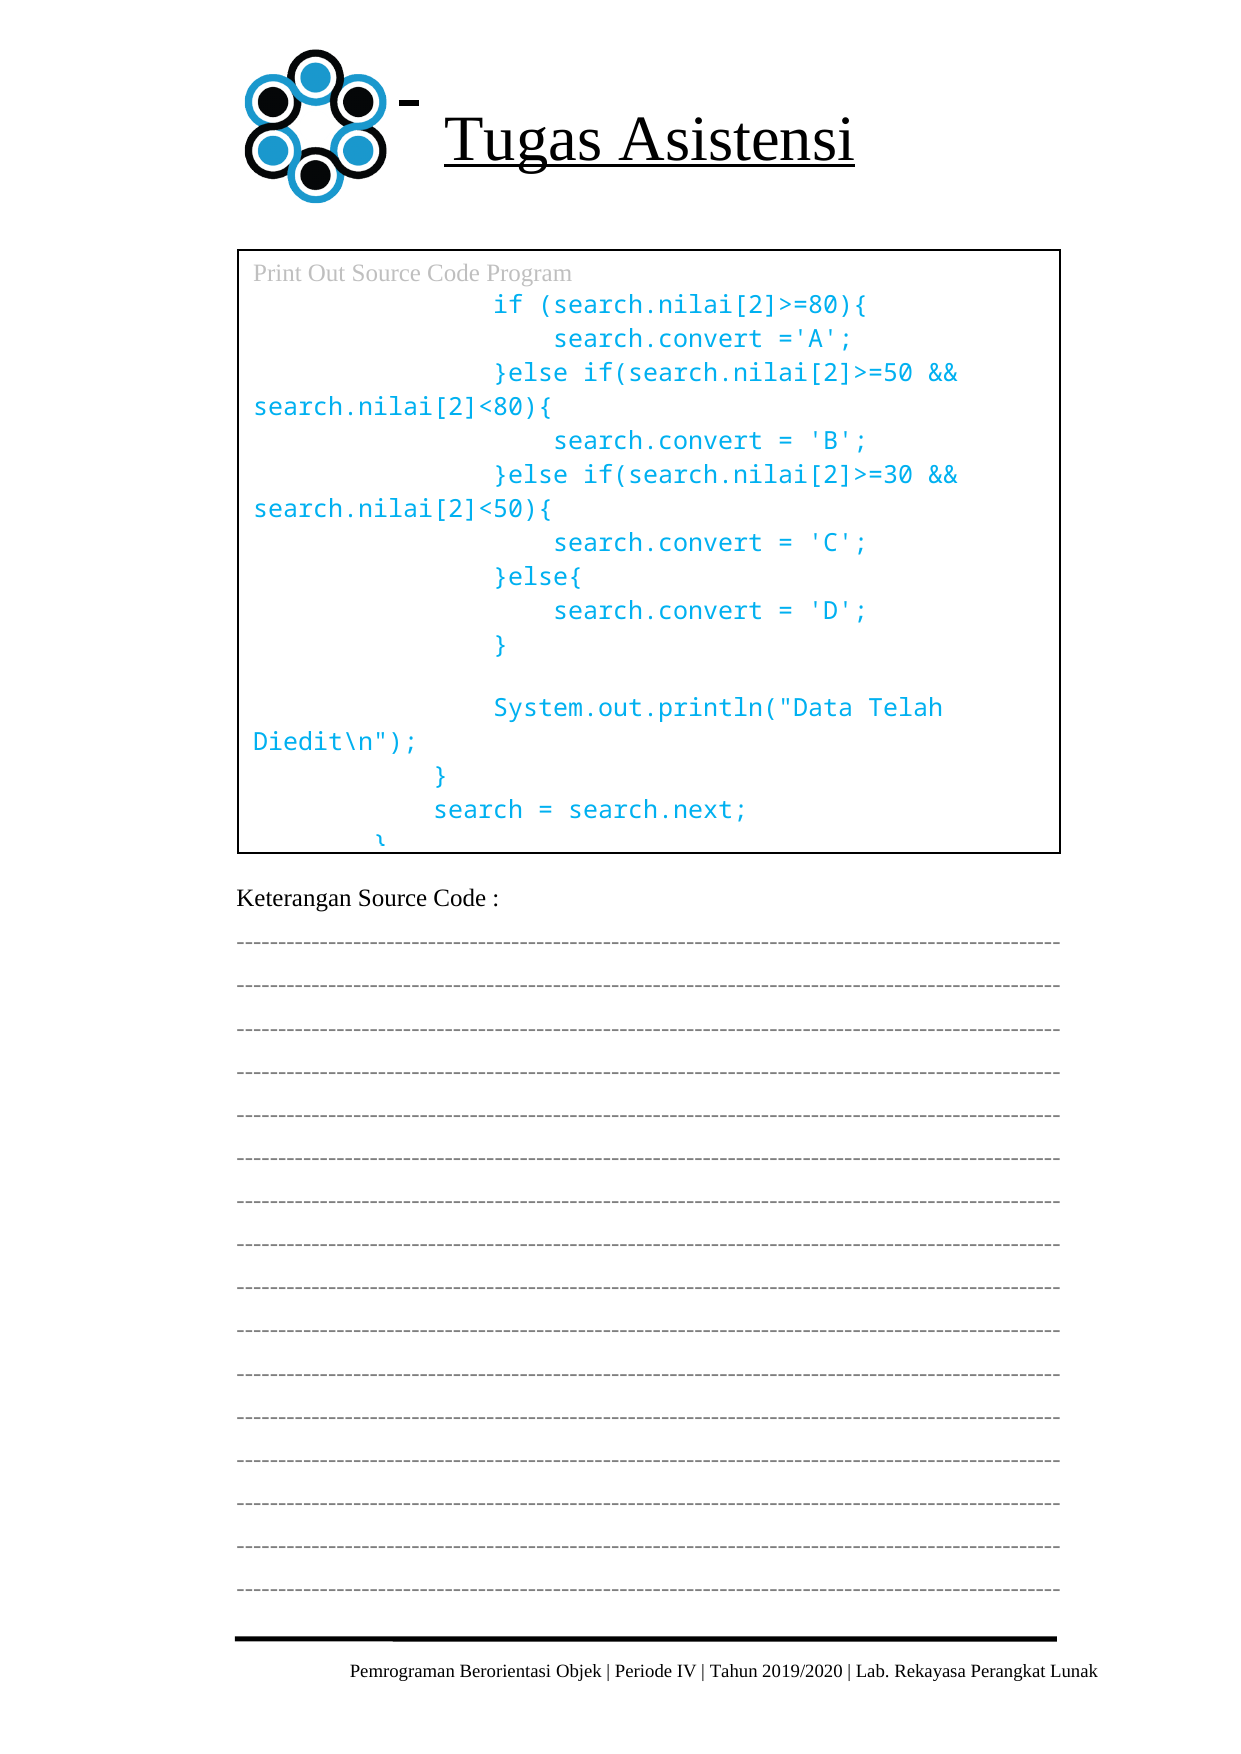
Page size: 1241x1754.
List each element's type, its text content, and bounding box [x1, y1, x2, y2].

text ------------------------------------------------------------------------------------------------------------------------------------------------------------------------------------------------------------------------------------------------------------------------------------------------------------------------------------------------------------------------------------------------------------------------------------------------------------------------------------------------------------------------------------------------------------------------------------------------------------------------------------------------------------------------------------------------------------------------------------------------------------------------------------------------------------------------------------------------------------------------------------------------------------------------------------------------------------------------------------------------------------------------------------------------------------------------------------------------------------------------------------------------------------------------------------------------------------------------------------------------------------------------------------------------------------------------------------------------------------------------------------------------------------------------------------------------------------------------------------------------------------------------------------------------------------------------------------------------------------------------------------------------ [236, 926, 1063, 1602]
picture [237, 48, 394, 204]
text Keterangan Source Code : [236, 883, 1063, 912]
